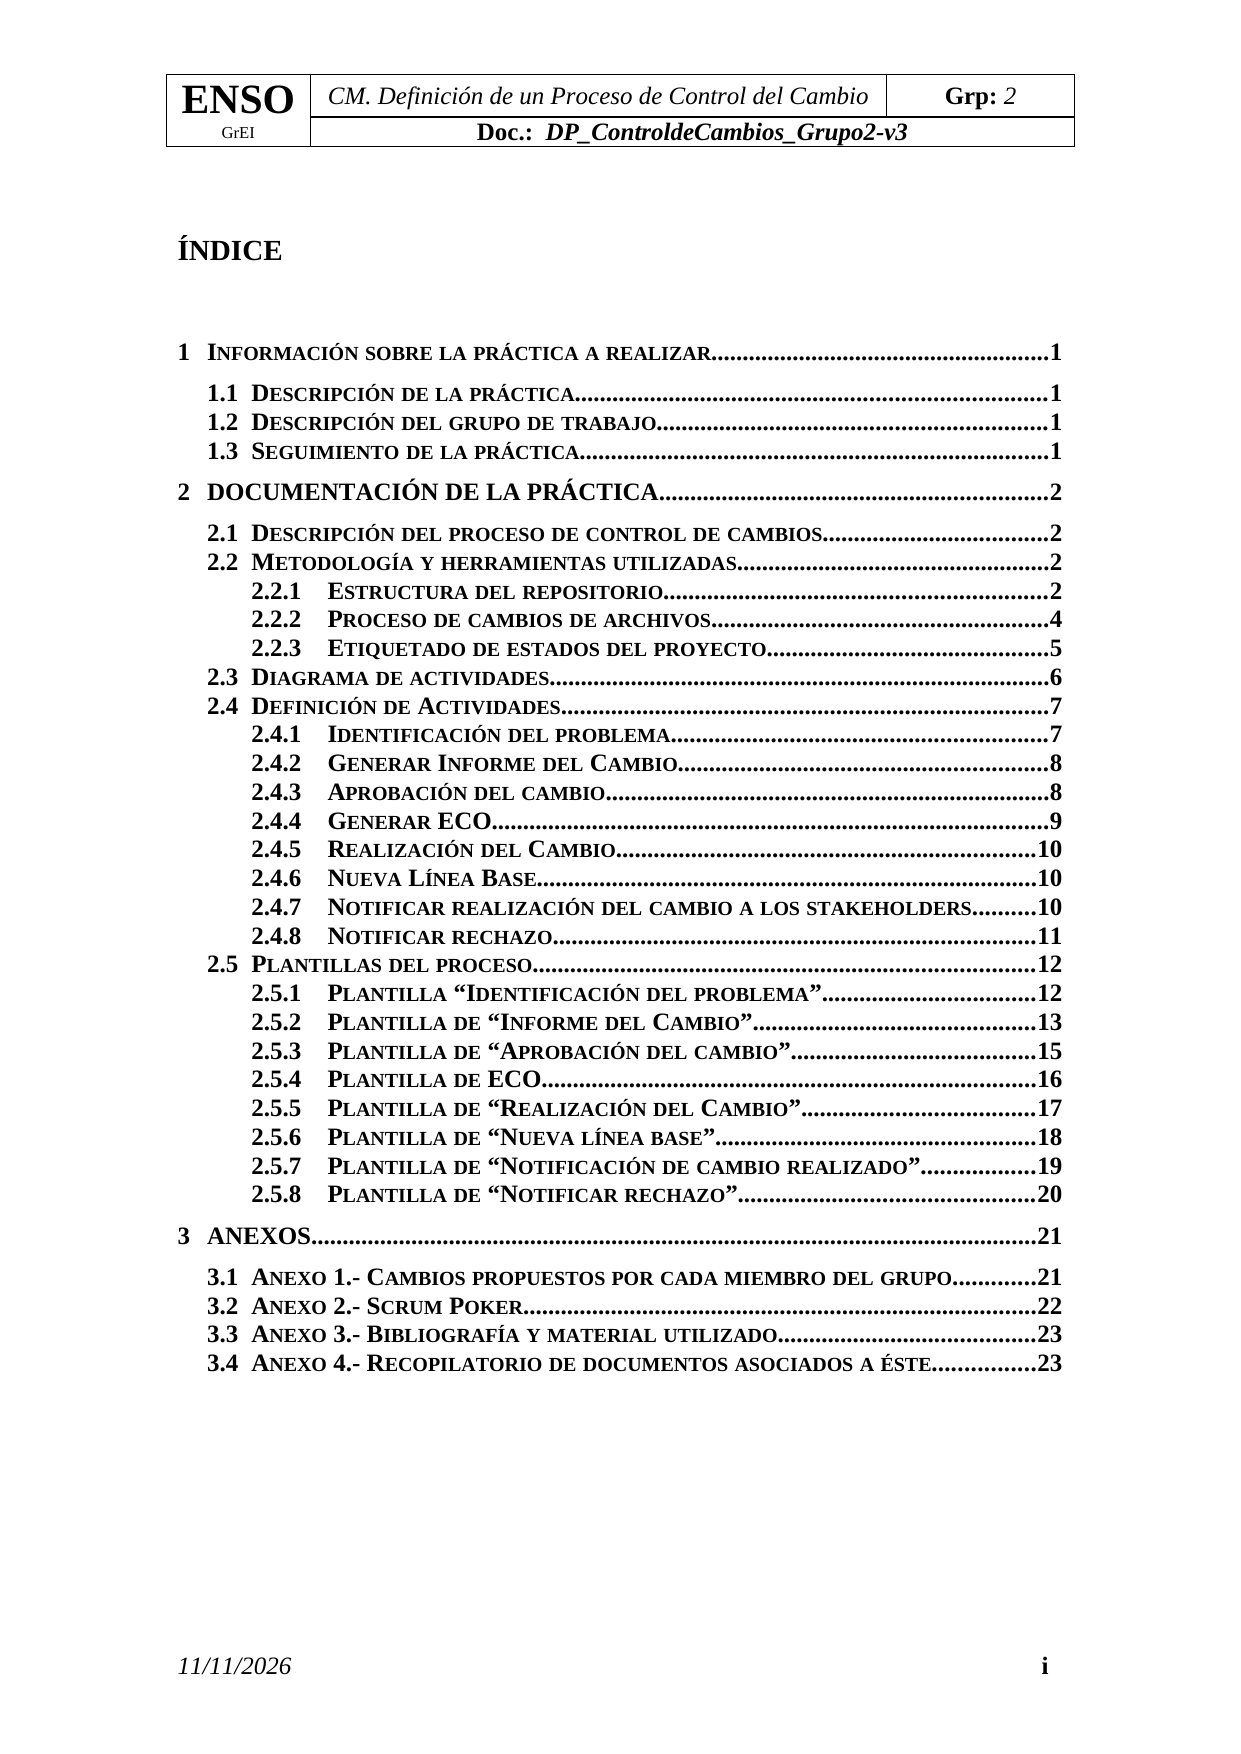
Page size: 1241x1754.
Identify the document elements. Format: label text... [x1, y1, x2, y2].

text 2.5.8 Plantilla de “Notificar rechazo” 20 [251, 1179, 1063, 1208]
text 2.5.4 Plantilla de ECO 16 [251, 1064, 1063, 1093]
text 2.1 Descripción del proceso de control de cambios 2 [207, 518, 1063, 547]
text 2.4 Definición de Actividades 7 [207, 691, 1063, 719]
text 2.2.3 Etiquetado de estados del proyecto 5 [251, 633, 1063, 662]
text 2.2.2 Proceso de cambios de archivos 4 [251, 604, 1063, 633]
text 2.2 Metodología y herramientas utilizadas 2 [207, 547, 1063, 576]
text 1.3 Seguimiento de la práctica 1 [207, 436, 1063, 464]
text 2.4.4 Generar ECO 9 [251, 806, 1063, 834]
text 2.4.8 Notificar rechazo 11 [251, 921, 1063, 949]
text 2.5.7 Plantilla de “Notificación de cambio realizado” 19 [251, 1151, 1063, 1179]
text 2.3 Diagrama de actividades 6 [207, 662, 1063, 691]
text 1.2 Descripción del grupo de trabajo 1 [207, 407, 1063, 436]
text 2.5.1 Plantilla “Identificación del problema”. 12 [251, 978, 1063, 1007]
text 3 ANEXOS 21 [177, 1221, 1063, 1249]
text 2.4.2 Generar Informe del Cambio 8 [251, 748, 1063, 777]
text 2.5.6 Plantilla de “Nueva línea base” 18 [251, 1122, 1063, 1151]
text 2.5 Plantillas del proceso 12 [207, 949, 1063, 978]
text 1.1 Descripción de la práctica 1 [207, 378, 1063, 407]
text 3.4 Anexo 4.- Recopilatorio de documentos asociados a éste 23 [207, 1348, 1063, 1377]
text 1 Información sobre la práctica a realizar 1 [177, 337, 1063, 366]
text 3.1 Anexo 1.- Cambios propuestos por cada miembro del grupo 21 [207, 1262, 1063, 1291]
text 2.4.3 Aprobación del cambio 8 [251, 777, 1063, 806]
text 2 DOCUMENTACIÓN DE LA PRÁCTICA 2 [177, 477, 1063, 506]
text 2.2.1 Estructura del repositorio 2 [251, 576, 1063, 604]
text 2.5.5 Plantilla de “Realización del Cambio”. 17 [251, 1093, 1063, 1122]
text 2.4.1 Identificación del problema 7 [251, 719, 1063, 748]
text 2.5.3 Plantilla de “Aprobación del cambio” 15 [251, 1036, 1063, 1064]
text 2.4.5 Realización del Cambio 10 [251, 834, 1063, 863]
text 3.2 Anexo 2.- Scrum Poker 22 [207, 1291, 1063, 1319]
text ÍNDICE [177, 233, 1063, 267]
text 2.4.6 Nueva Línea Base 10 [251, 863, 1063, 892]
text 2.4.7 Notificar realización del cambio a los stakeholders 10 [251, 892, 1063, 921]
text 3.3 Anexo 3.- Bibliografía y material utilizado 23 [207, 1319, 1063, 1348]
text 2.5.2 Plantilla de “Informe del Cambio”. 13 [251, 1007, 1063, 1036]
